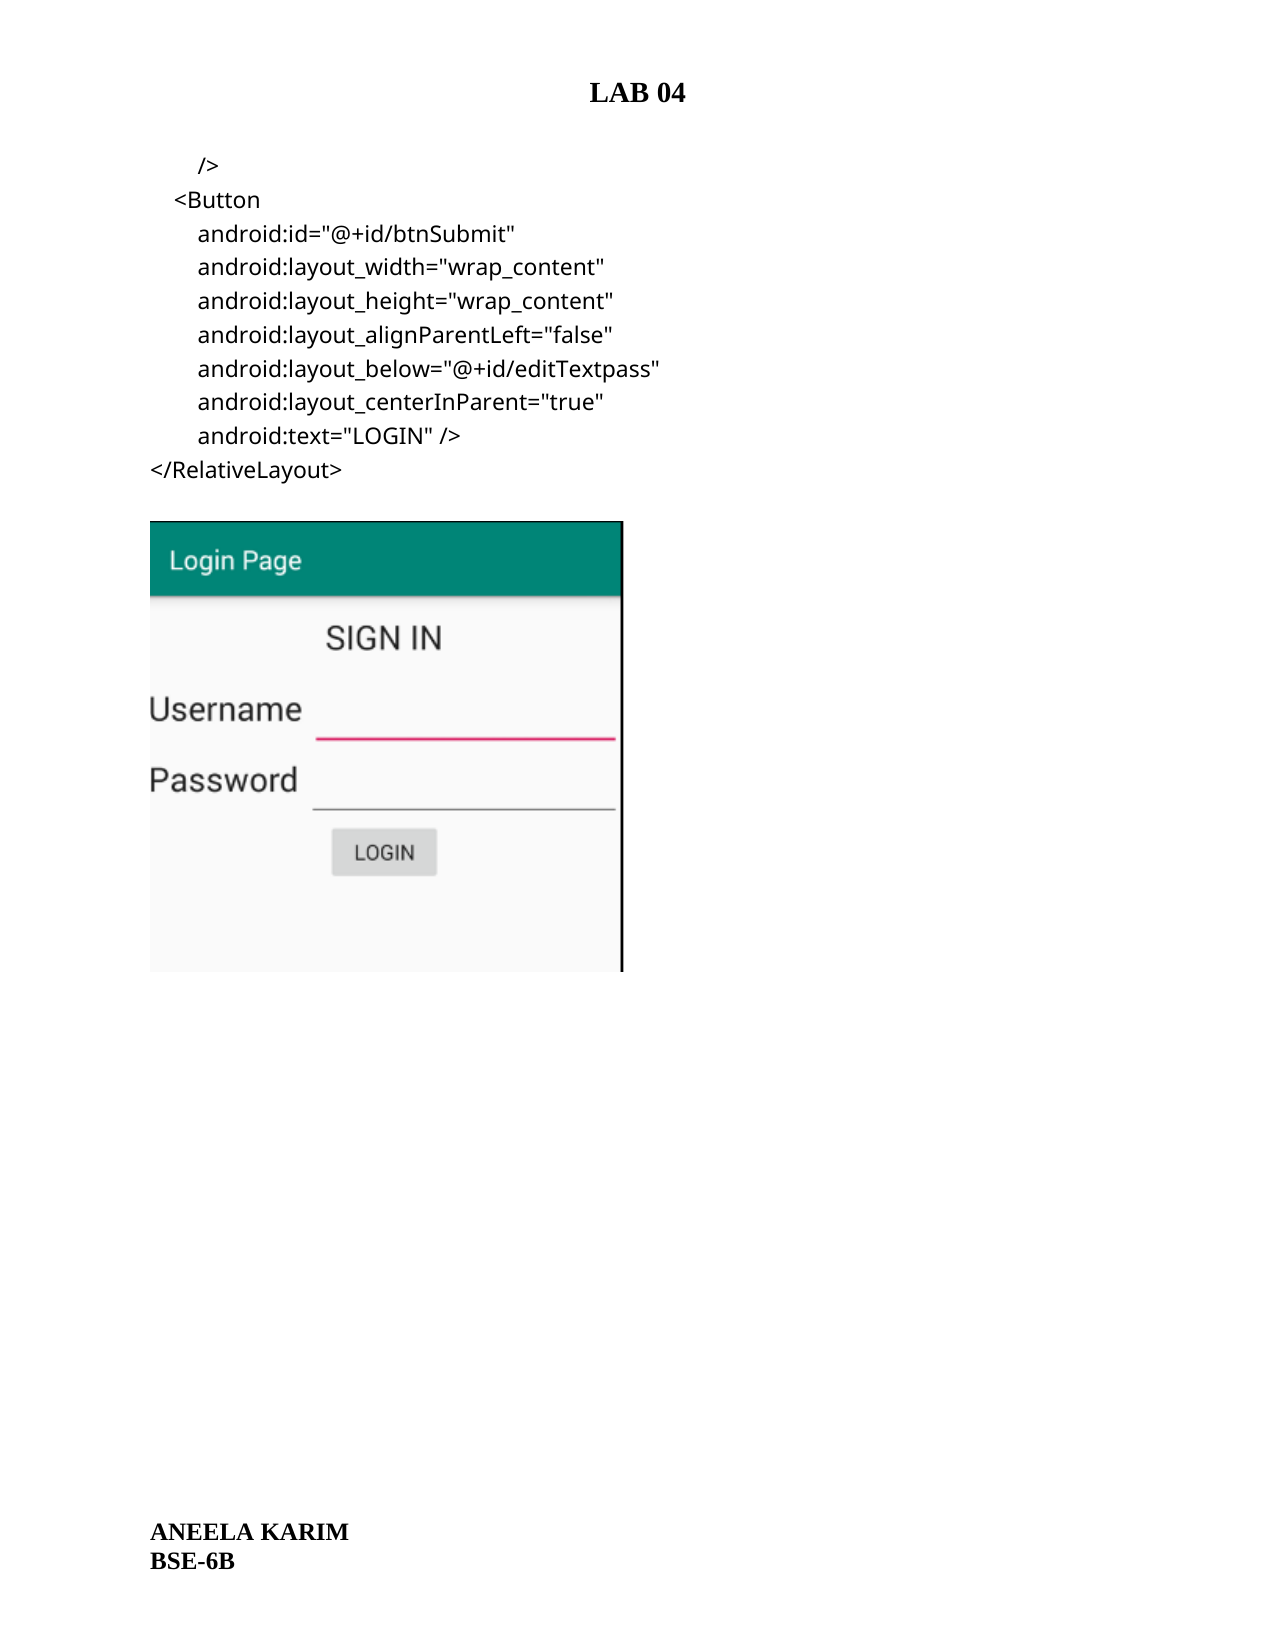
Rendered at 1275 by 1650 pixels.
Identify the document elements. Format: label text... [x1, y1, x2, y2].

text android:layout_alignParentLeft="false" [150, 319, 1125, 350]
text /> [150, 150, 1125, 181]
text android:id="@+id/btnSubmit" [150, 217, 1125, 249]
text android:text="LOGIN" /> [150, 420, 1125, 451]
text </RelativeLayout> [150, 454, 1125, 485]
picture [150, 521, 624, 972]
text android:layout_height="wrap_content" [150, 285, 1125, 316]
text android:layout_centerInParent="true" [150, 386, 1125, 417]
text android:layout_width="wrap_content" [150, 251, 1125, 282]
text <Button [150, 184, 1125, 215]
text android:layout_below="@+id/editTextpass" [150, 352, 1125, 384]
